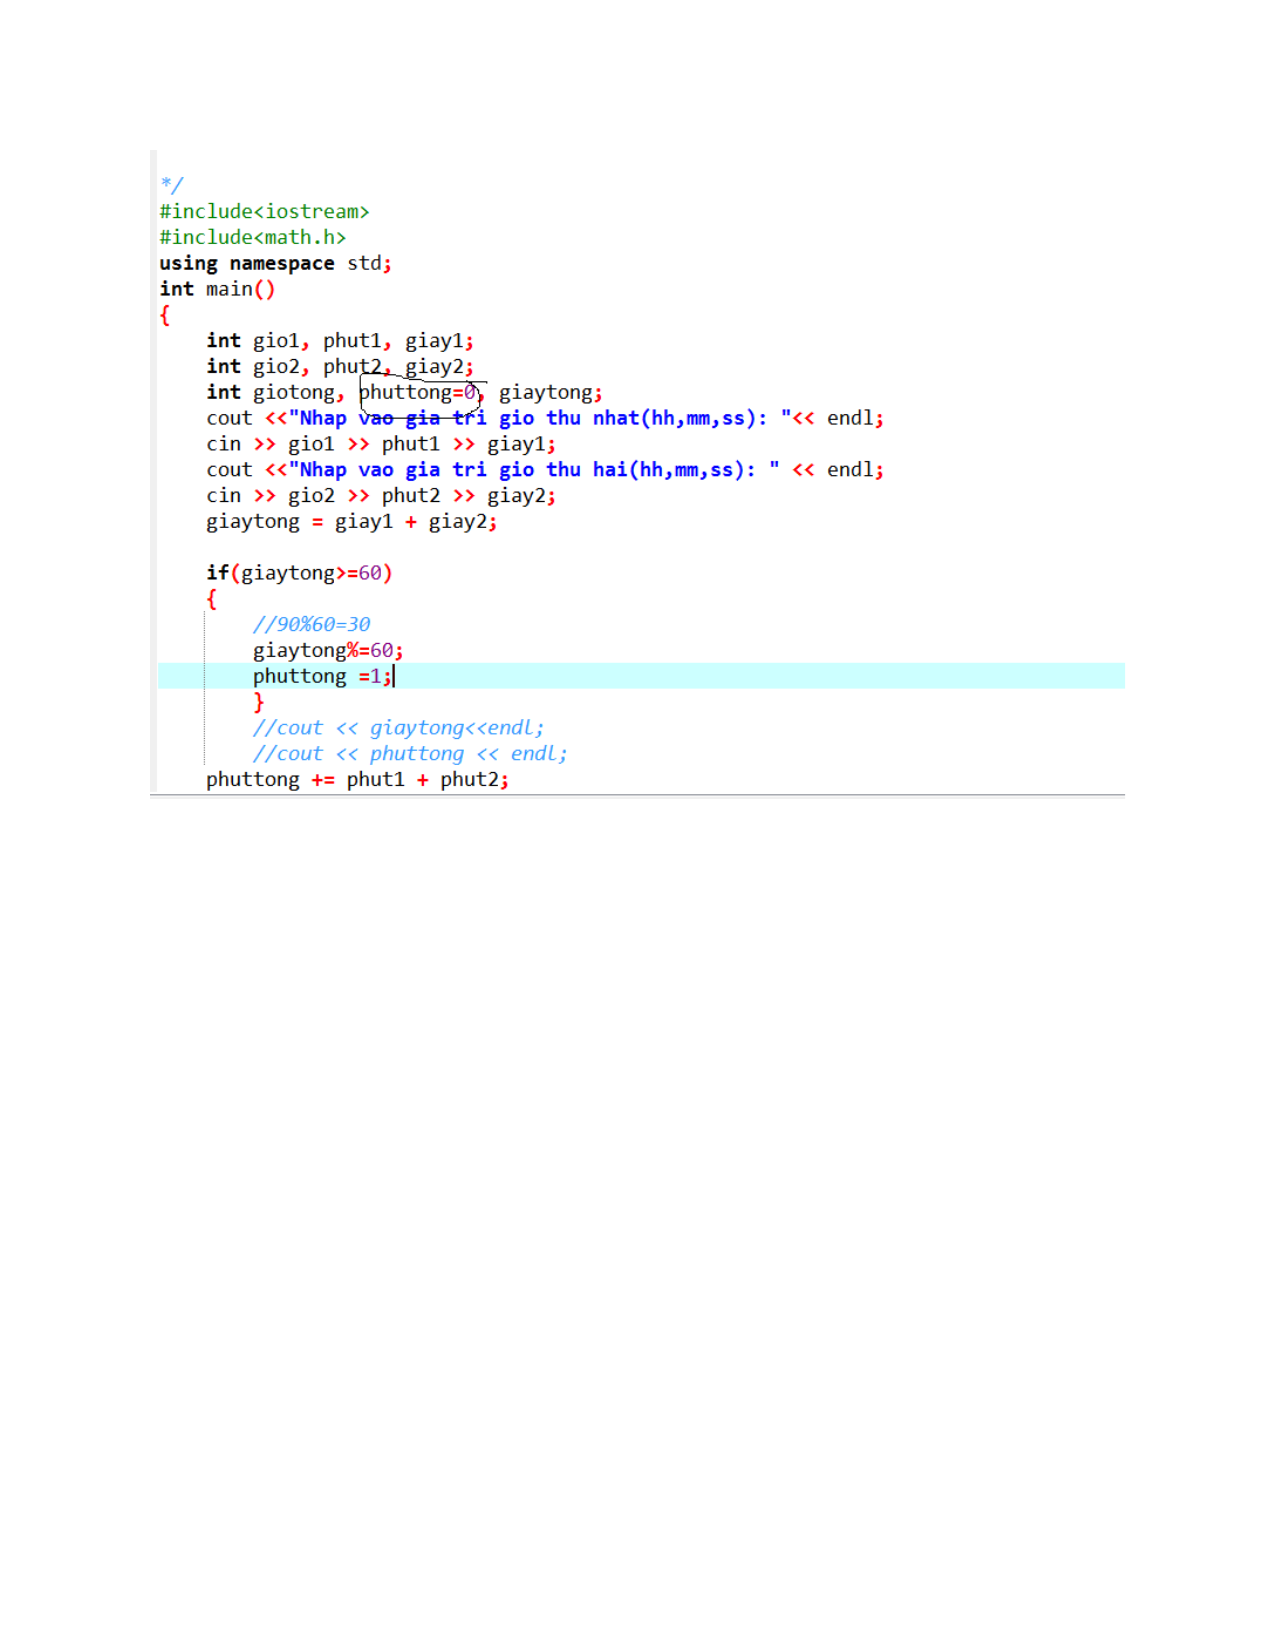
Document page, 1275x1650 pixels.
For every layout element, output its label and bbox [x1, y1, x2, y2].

picture [150, 150, 1125, 799]
